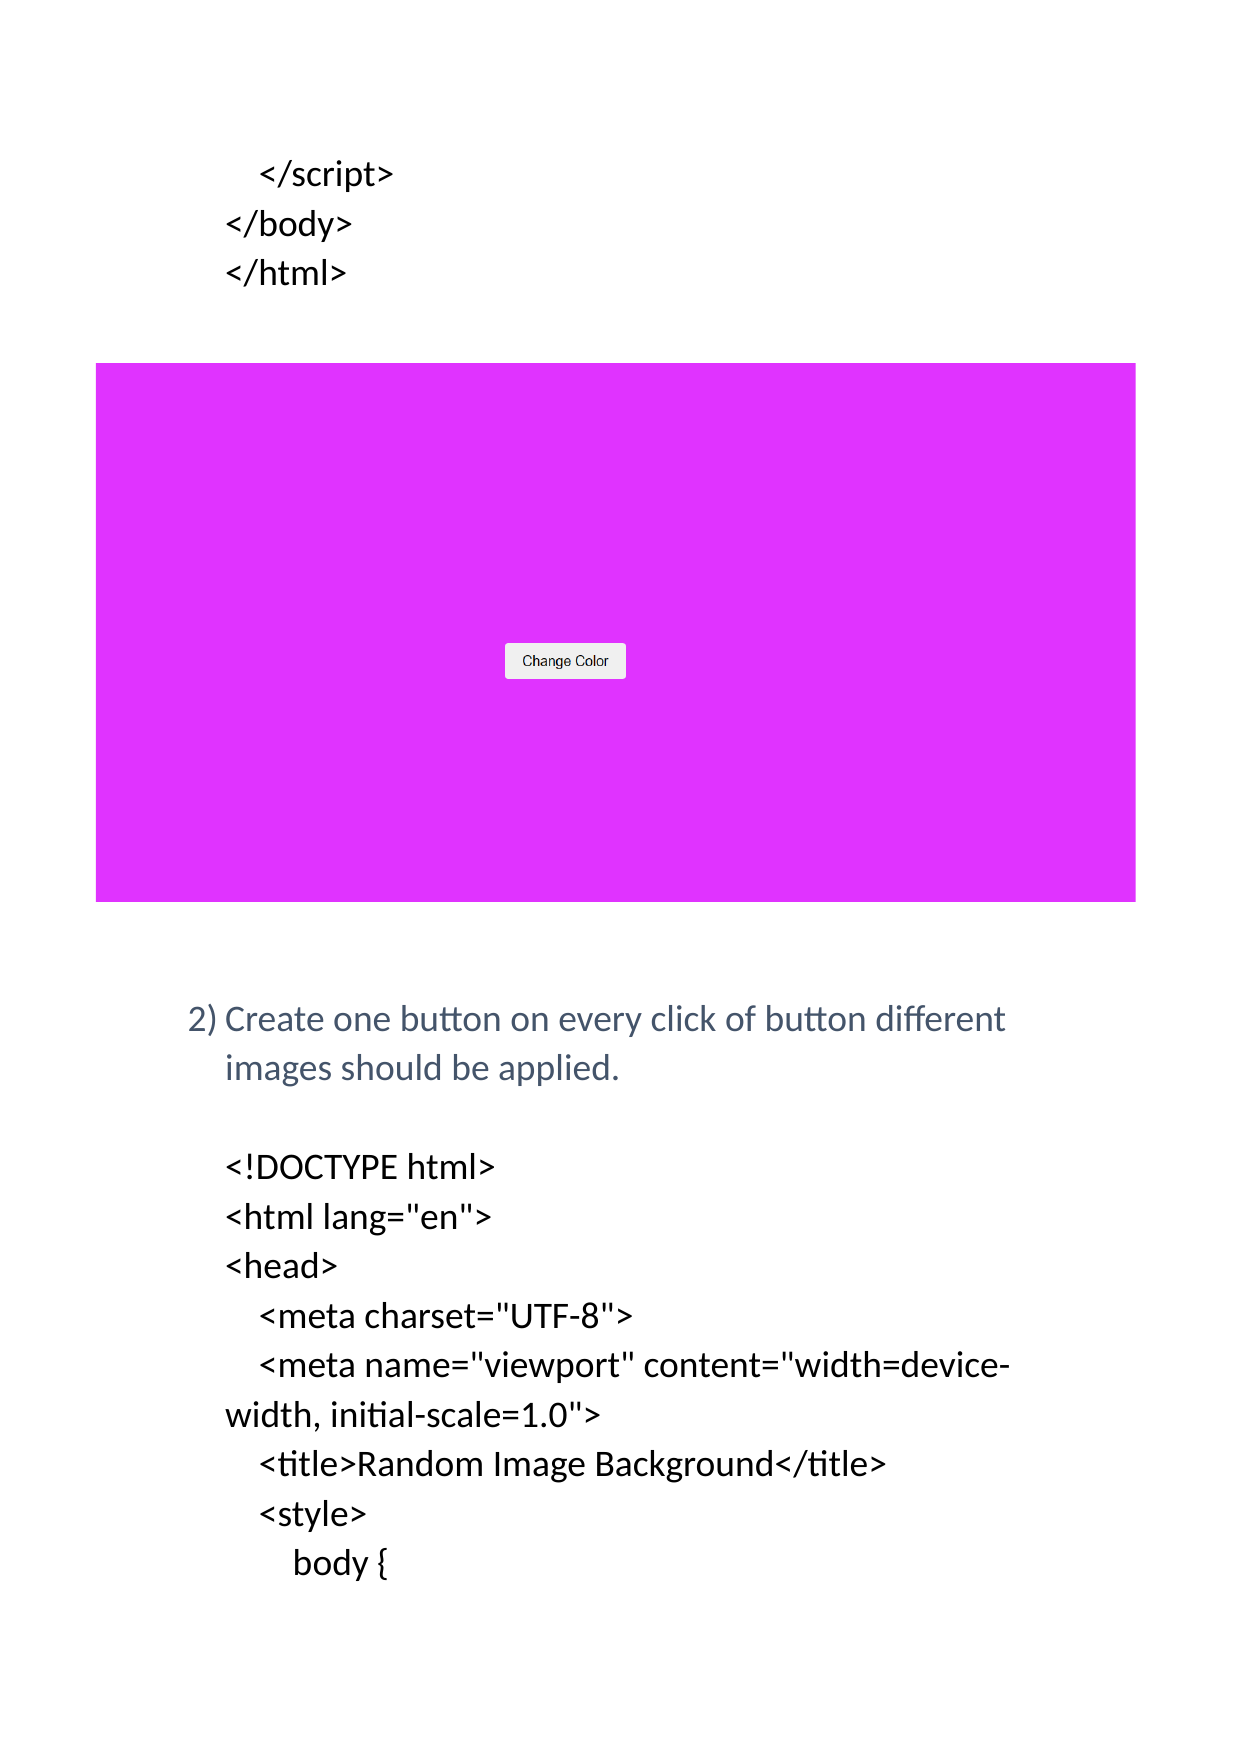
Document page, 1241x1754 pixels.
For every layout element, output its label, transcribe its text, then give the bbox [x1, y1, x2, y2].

list <style> [225, 1489, 1090, 1535]
list Create one button on every click of button different images should be applied. [187, 995, 1090, 1090]
list <html lang="en"> [225, 1193, 1090, 1238]
list </body> [225, 199, 1090, 245]
list body { [225, 1539, 1090, 1585]
list </script> [225, 150, 1090, 196]
list <meta name="viewport" content="width=device-width, initial-scale=1.0"> [225, 1341, 1090, 1436]
list <meta charset="UTF-8"> [225, 1292, 1090, 1337]
list <head> [225, 1242, 1090, 1288]
picture [95, 363, 1135, 902]
list </html> [225, 249, 1090, 295]
list <title>Random Image Background</title> [225, 1440, 1090, 1486]
list <!DOCTYPE html> [225, 1143, 1090, 1189]
